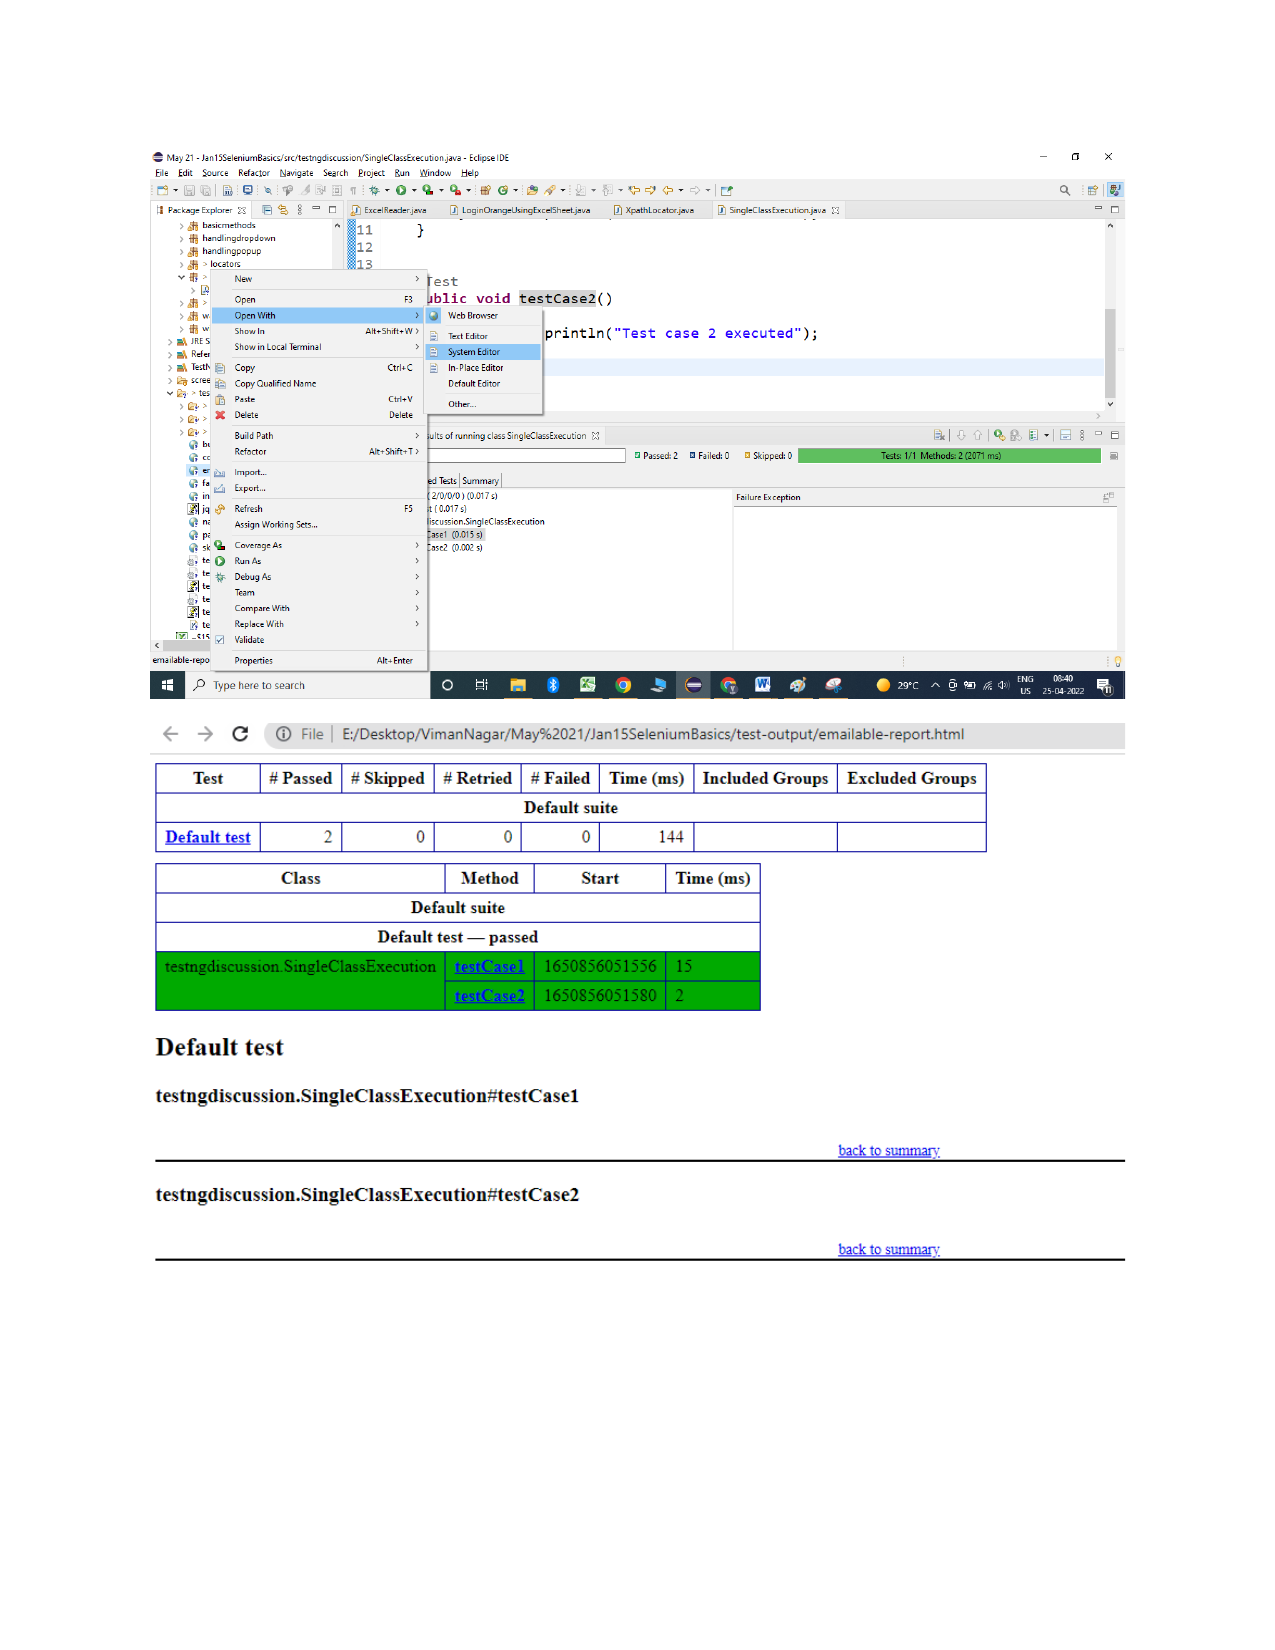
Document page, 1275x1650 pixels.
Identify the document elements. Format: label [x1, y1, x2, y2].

picture [150, 150, 1125, 699]
picture [150, 723, 1125, 1376]
